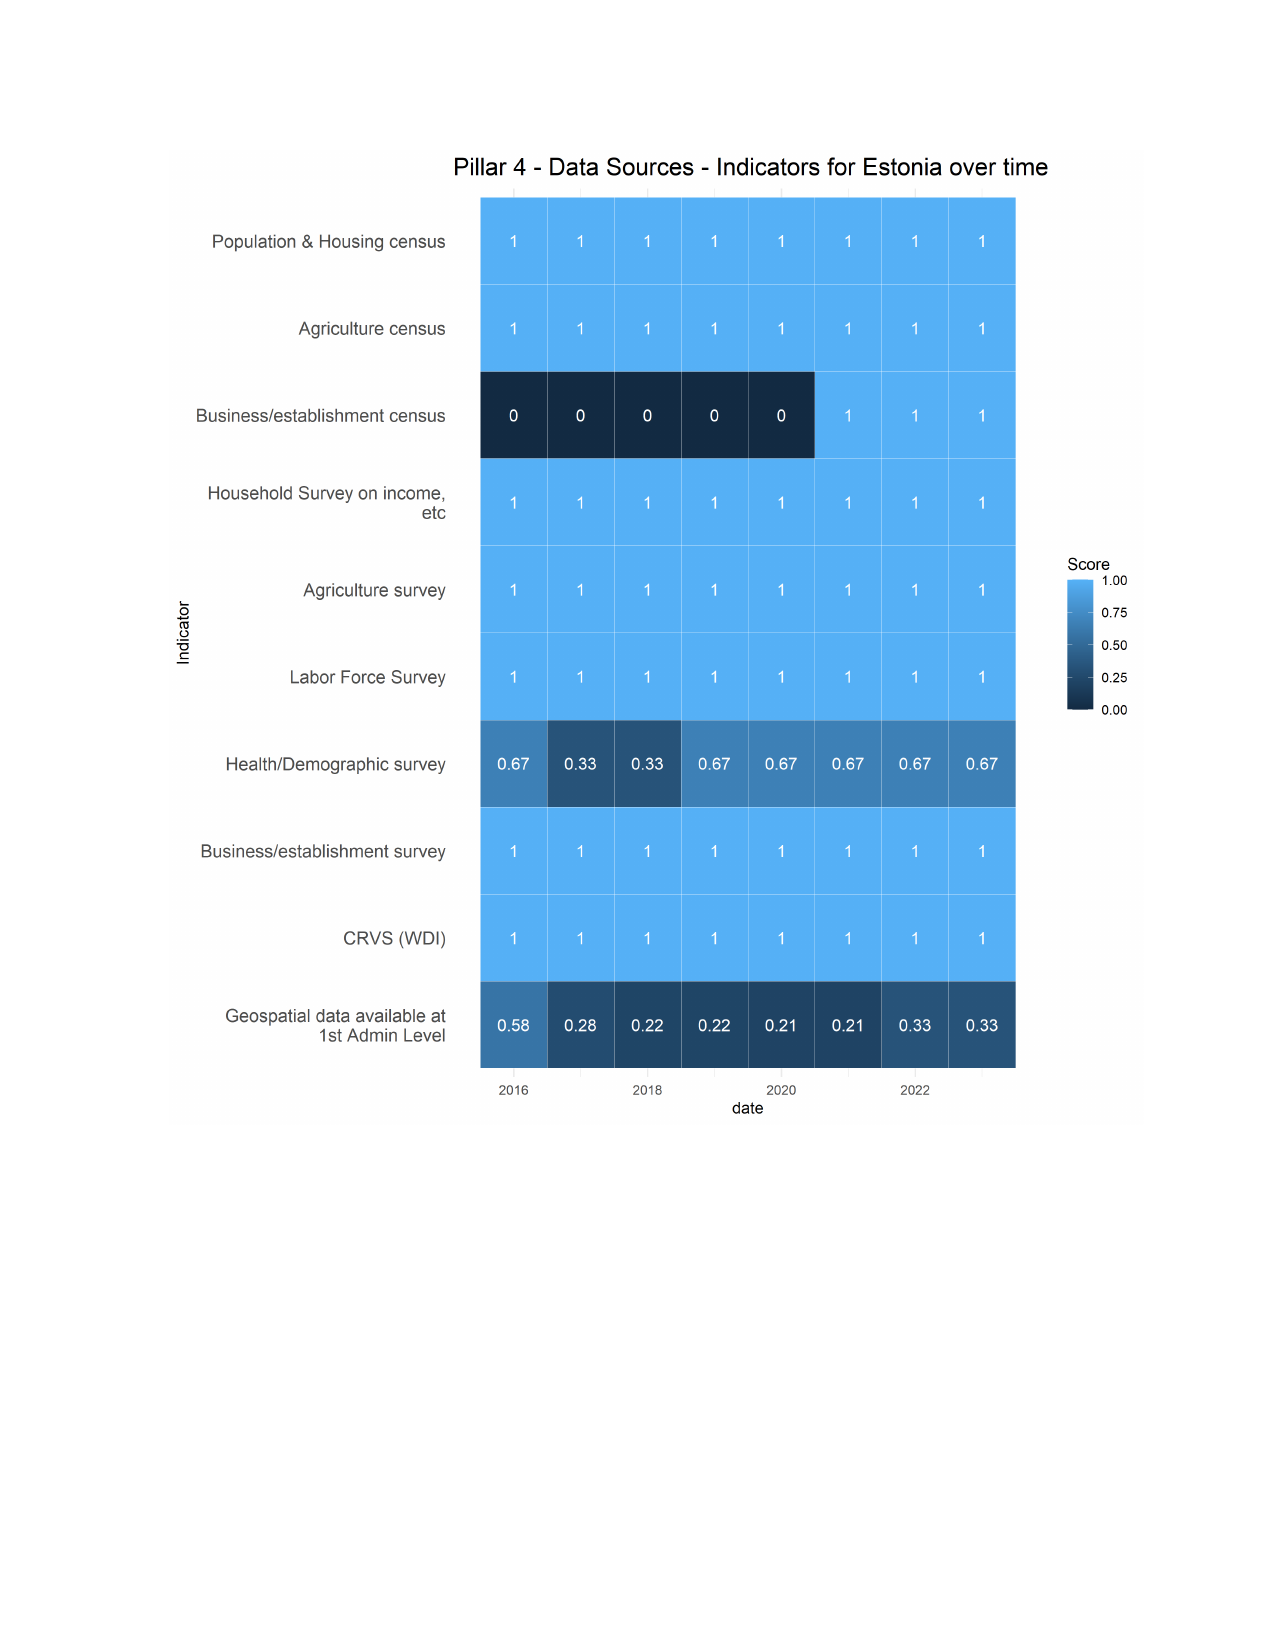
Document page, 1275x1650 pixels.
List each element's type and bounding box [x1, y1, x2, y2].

picture [168, 150, 1144, 1125]
